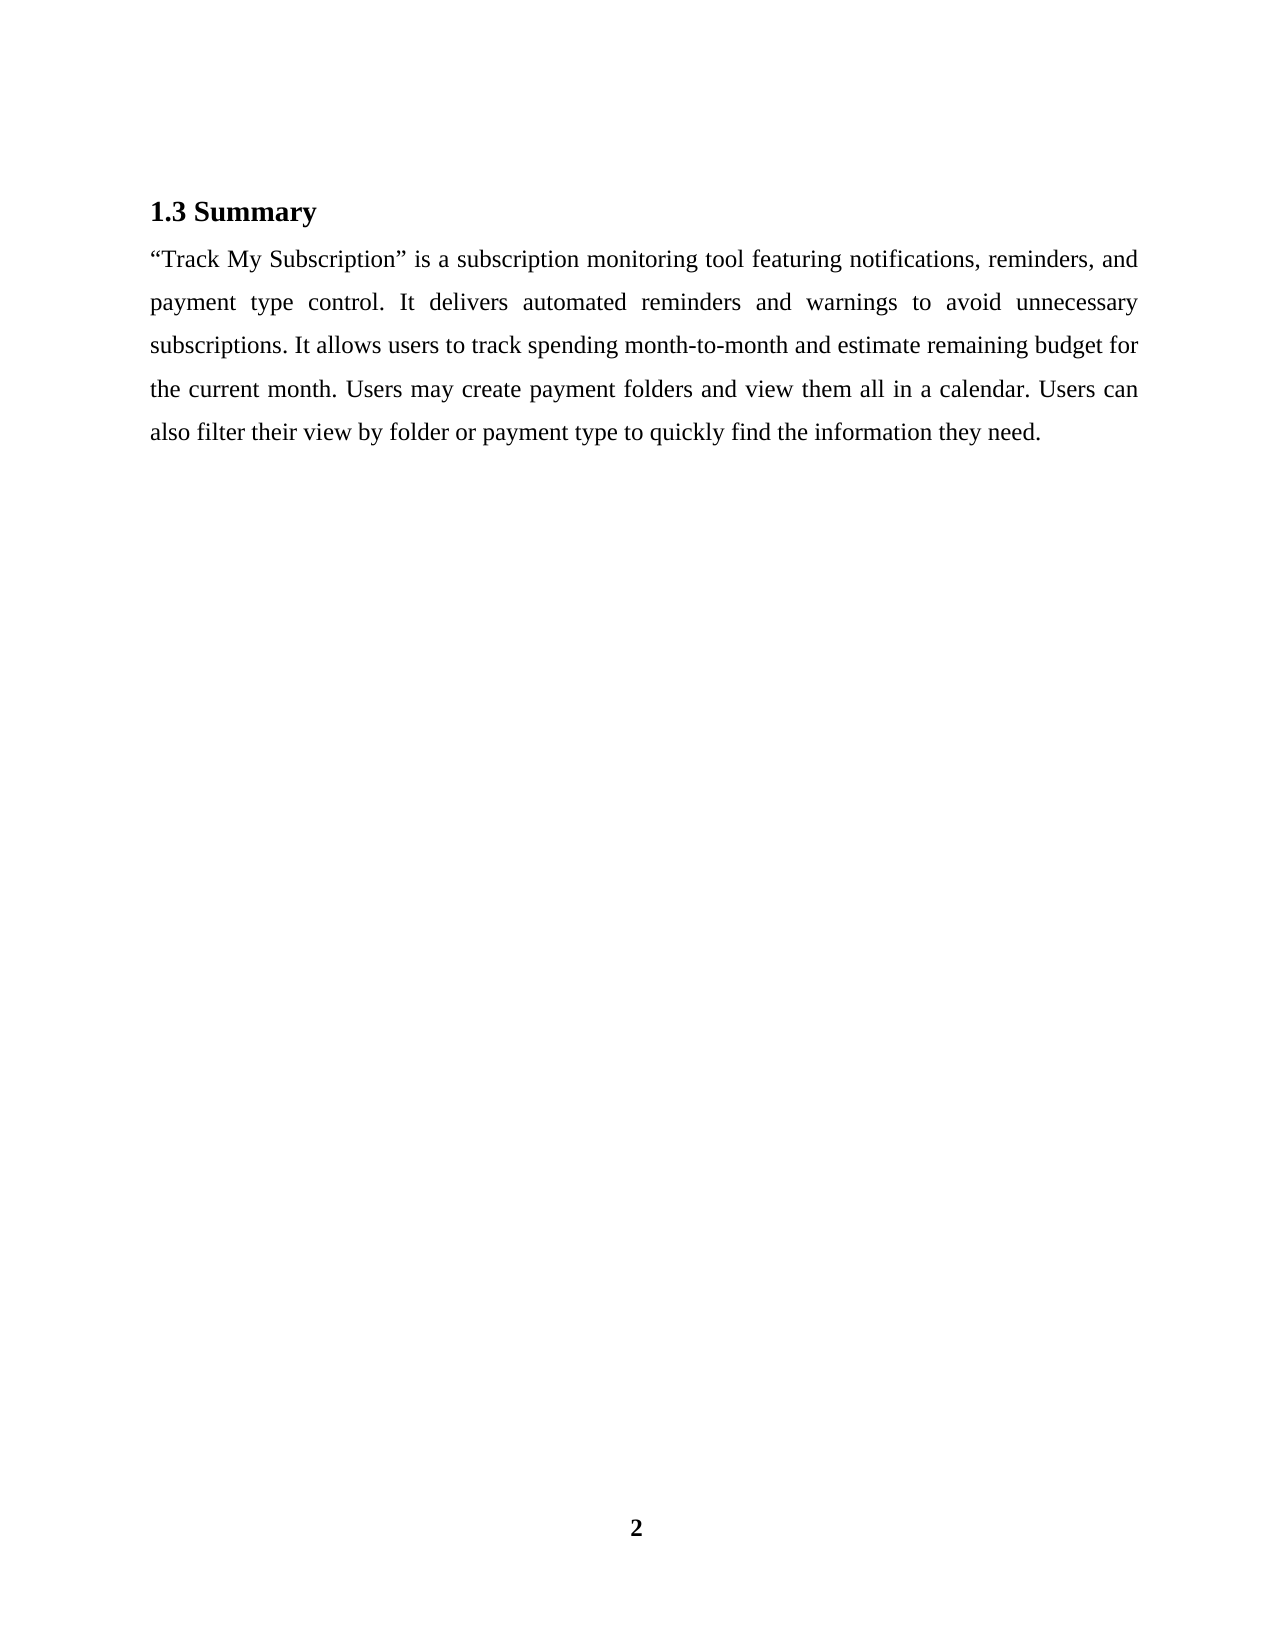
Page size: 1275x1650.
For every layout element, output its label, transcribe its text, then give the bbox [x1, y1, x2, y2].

subtitle Summary [150, 194, 1139, 228]
text “Track My Subscription” is a subscription monitoring tool featuring notifications, reminders, and payment type control. It delivers automated reminders and warnings to avoid unnecessary subscriptions. It allows users to track spending month-to-month and estimate remaining budget for the current month. Users may create payment folders and view them all in a calendar. Users can also filter their view by folder or payment type to quickly find the information they need. [150, 244, 1139, 446]
